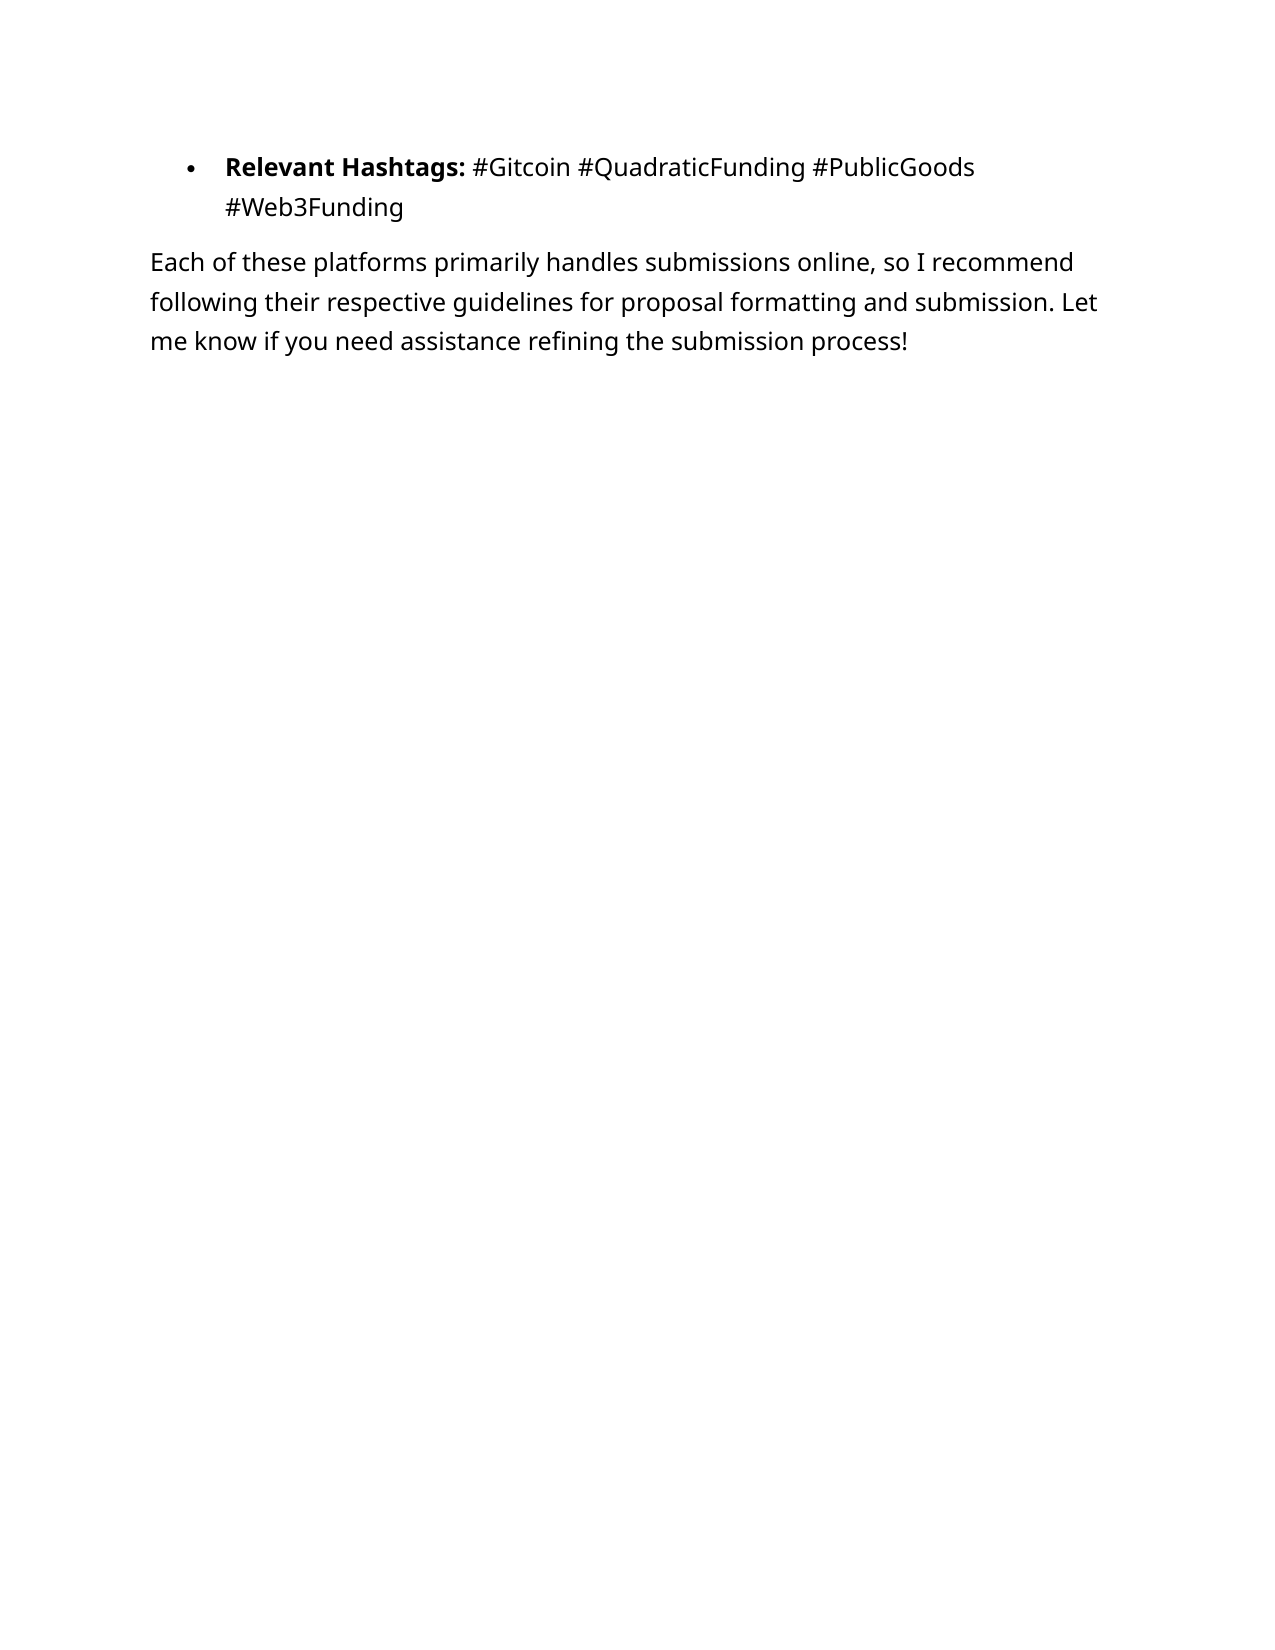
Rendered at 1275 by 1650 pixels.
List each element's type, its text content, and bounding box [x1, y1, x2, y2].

text Each of these platforms primarily handles submissions online, so I recommend following their respective guidelines for proposal formatting and submission. Let me know if you need assistance refining the submission process! [150, 245, 1125, 357]
list Relevant Hashtags: #Gitcoin #QuadraticFunding #PublicGoods #Web3Funding [187, 150, 1125, 223]
